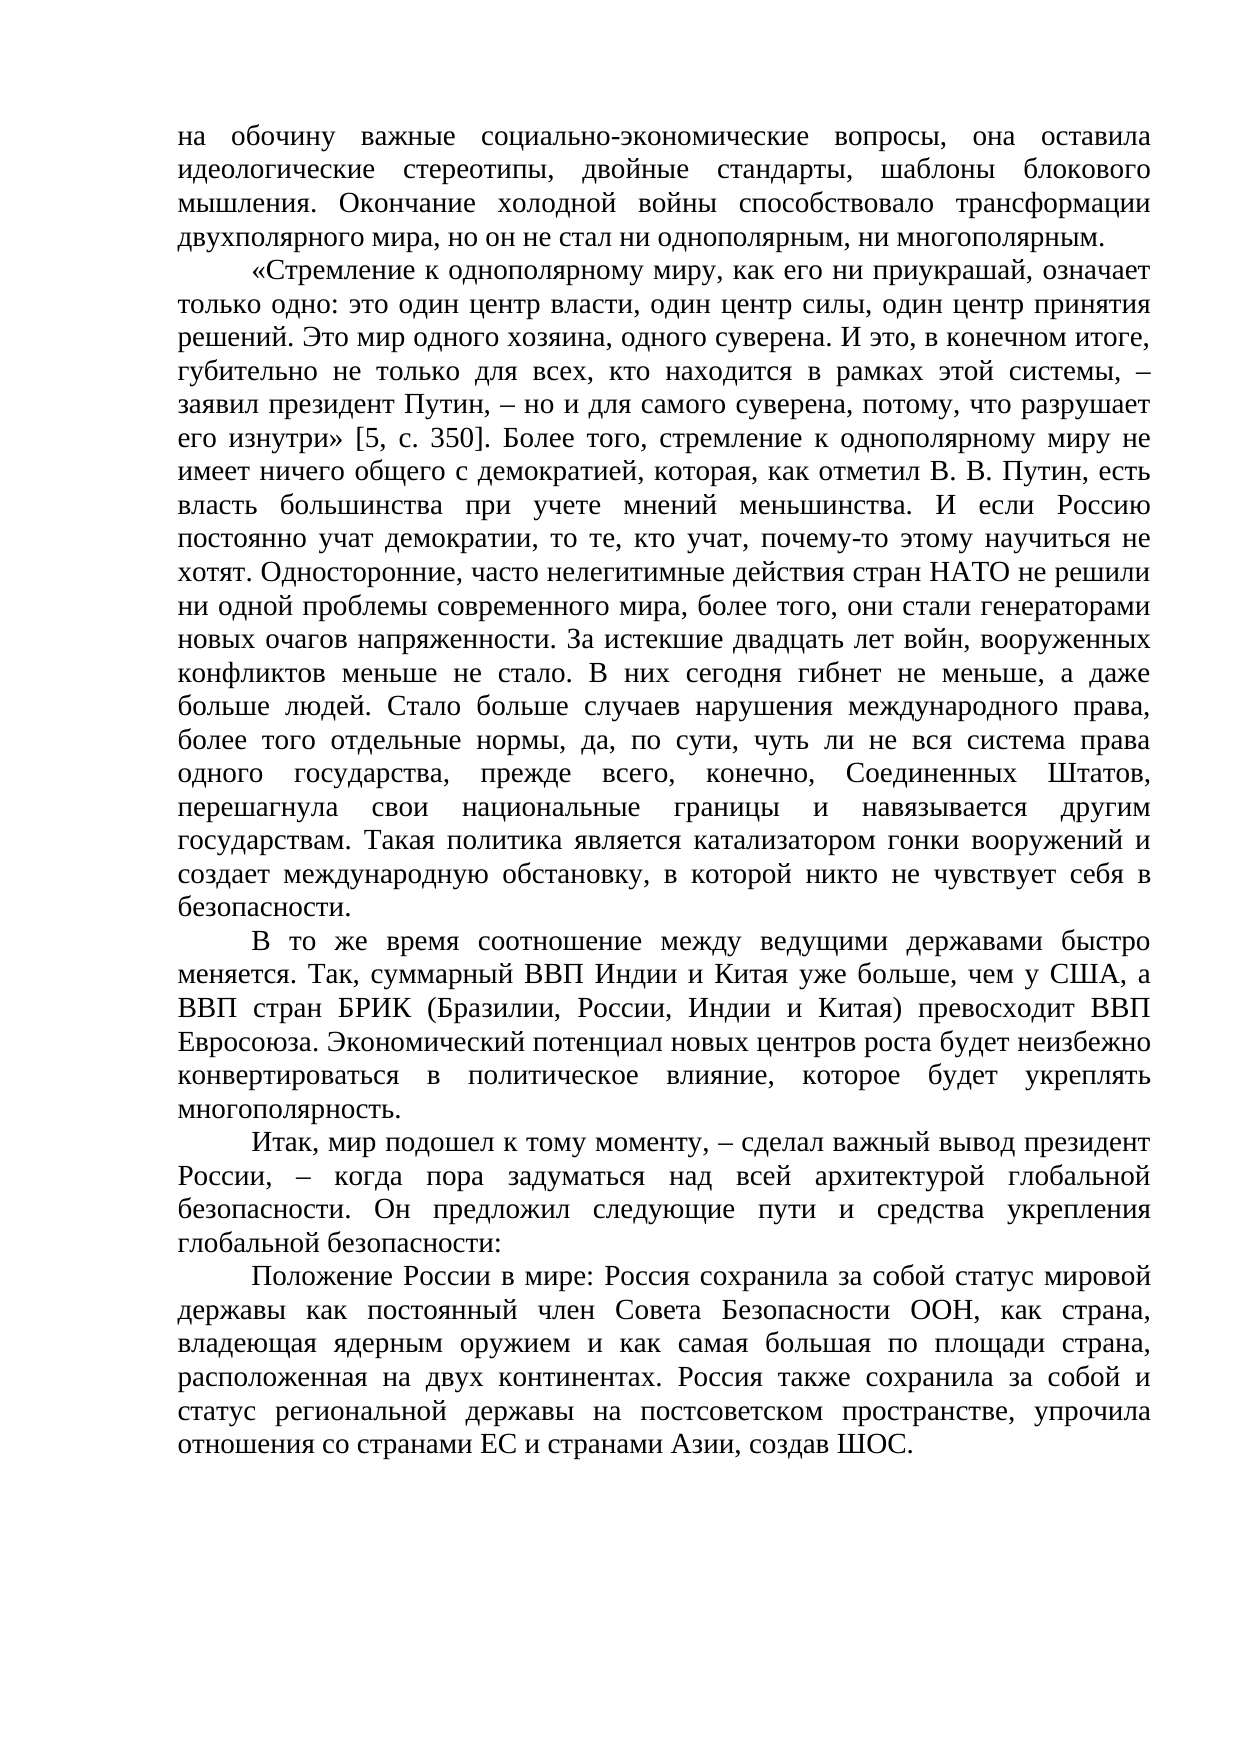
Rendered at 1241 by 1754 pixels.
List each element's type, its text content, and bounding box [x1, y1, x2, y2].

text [177, 118, 1152, 252]
text В то же время соотношение между ведущими державами быстро меняется. Так, суммарный ВВП Индии и Китая уже больше, чем у США, а ВВП стран БРИК (Бразилии, России, Индии и Китая) превосходит ВВП Евросоюза. Экономический потенциал новых центров роста будет неизбежно конвертироваться в политическое влияние, которое будет укреплять многополярность. [177, 923, 1152, 1124]
text «Стремление к однополярному миру, как его ни приукрашай, означает только одно: это один центр власти, один центр силы, один центр принятия решений. Это мир одного хозяина, одного суверена. И это, в конечном итоге, губительно не только для всех, кто находится в рамках этой системы, – заявил президент Путин, – но и для самого суверена, потому, что разрушает его изнутри» [5, c. 350]. Более того, стремление к однополярному миру не имеет ничего общего с демократией, которая, как отметил В. В. Путин, есть власть большинства при учете мнений меньшинства. И если Россию постоянно учат демократии, то те, кто учат, почему-то этому научиться не хотят. Односторонние, часто нелегитимные действия стран НАТО не решили ни одной проблемы современного мира, более того, они стали генераторами новых очагов напряженности. За истекшие двадцать лет войн, вооруженных конфликтов меньше не стало. В них сегодня гибнет не меньше, а даже больше людей. Стало больше случаев нарушения международного права, более того отдельные нормы, да, по сути, чуть ли не вся система права одного государства, прежде всего, конечно, Соединенных Штатов, перешагнула свои национальные границы и навязывается другим государствам. Такая политика является катализатором гонки вооружений и создает международную обстановку, в которой никто не чувствует себя в безопасности. [177, 252, 1152, 923]
text Итак, мир подошел к тому моменту, – сделал важный вывод президент России, – когда пора задуматься над всей архитектурой глобальной безопасности. Он предложил следующие пути и средства укрепления глобальной безопасности: [177, 1124, 1152, 1258]
text Положение России в мире: Россия сохранила за собой статус мировой державы как постоянный член Совета Безопасности ООН, как страна, владеющая ядерным оружием и как самая большая по площади страна, расположенная на двух континентах. Россия также сохранила за собой и статус региональной державы на постсоветском пространстве, упрочила отношения со странами ЕС и странами Азии, создав ШОС. [177, 1258, 1152, 1460]
